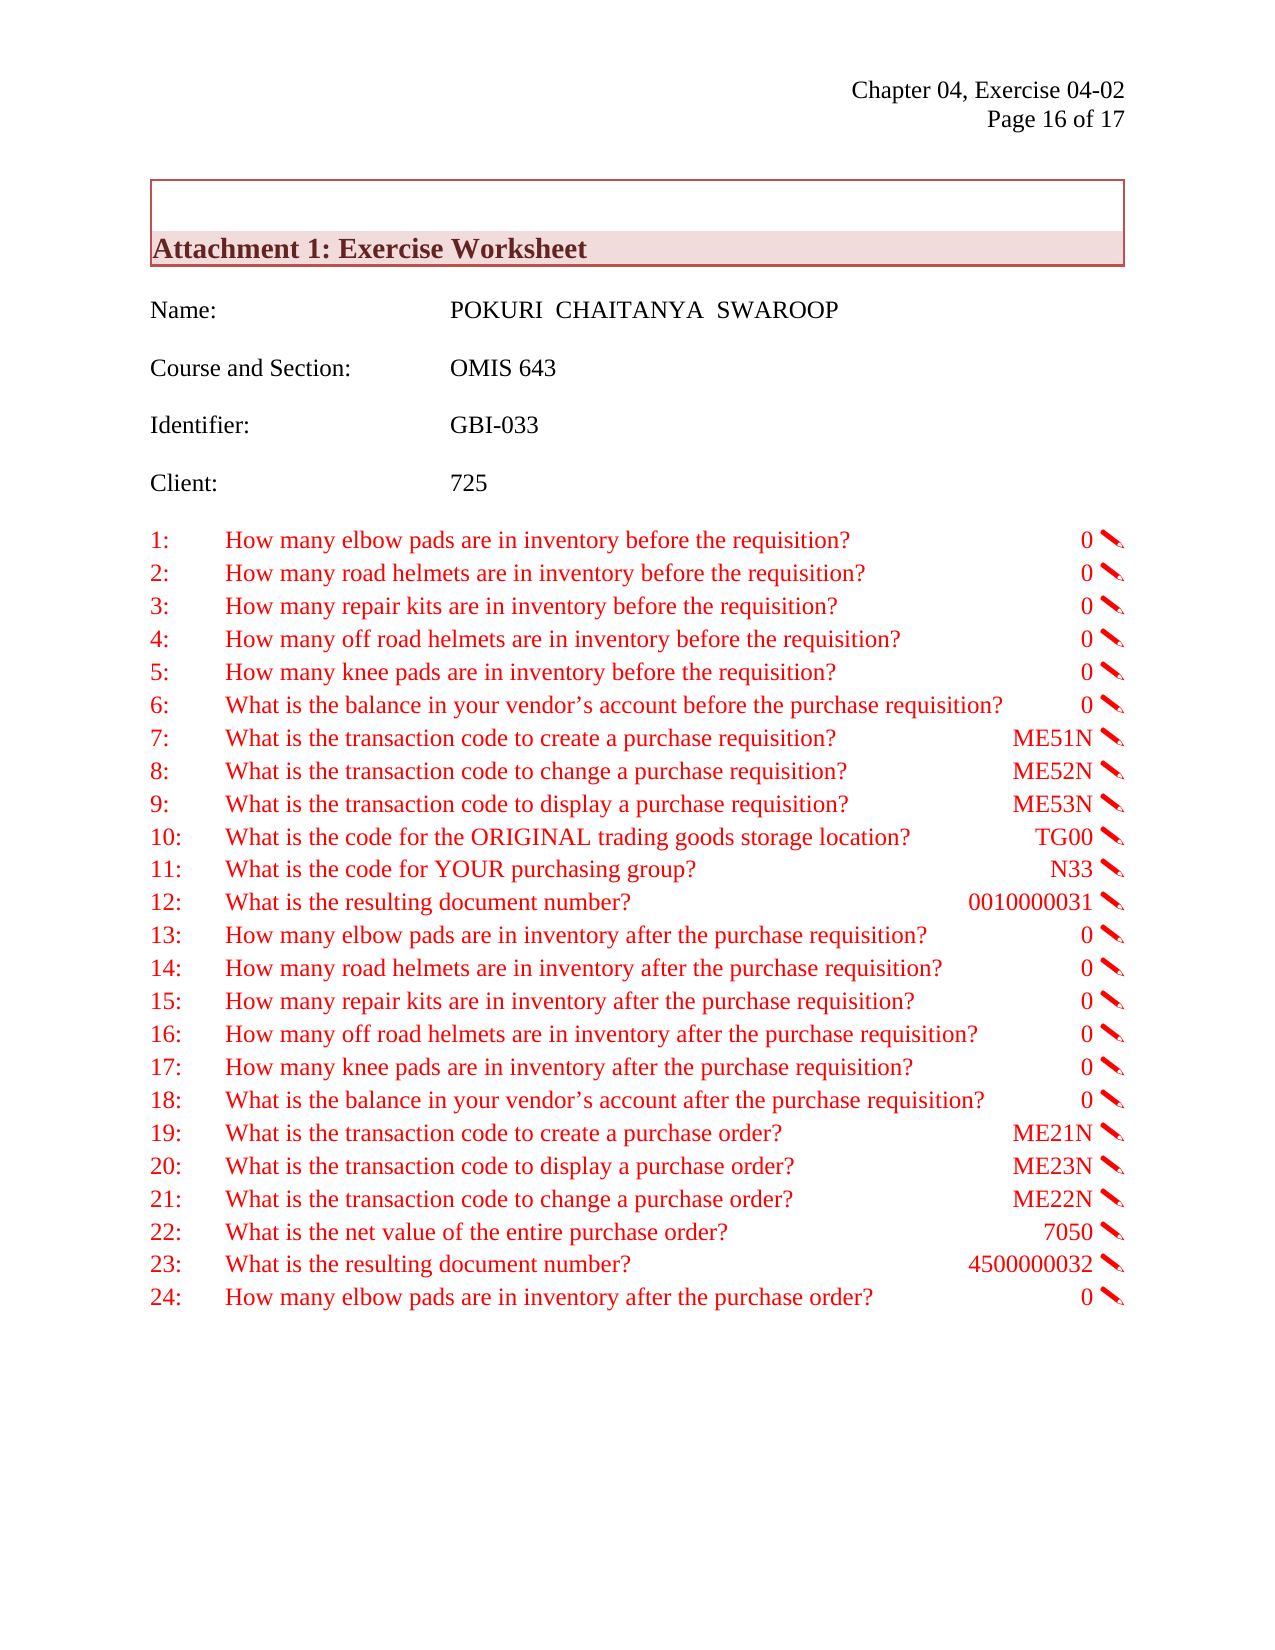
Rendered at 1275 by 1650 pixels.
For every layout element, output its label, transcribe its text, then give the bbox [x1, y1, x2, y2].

text What is the net value of the entire purchase order? 7050 [150, 1217, 1125, 1245]
text What is the resulting document number? 0010000031 [150, 887, 1125, 916]
text How many off road helmets are in inventory before the requisition? 0 [150, 624, 1125, 653]
text What is the transaction code to change a purchase order? ME22N [150, 1184, 1125, 1212]
text How many knee pads are in inventory after the purchase requisition? 0 [150, 1052, 1125, 1081]
text How many knee pads are in inventory before the requisition? 0 [150, 657, 1125, 686]
text What is the balance in your vendor’s account after the purchase requisition? 0 [150, 1085, 1125, 1114]
text How many road helmets are in inventory before the requisition? 0 [150, 558, 1125, 587]
text Course and Section: OMIS 643 [150, 353, 1125, 382]
text How many elbow pads are in inventory after the purchase requisition? 0 [150, 920, 1125, 949]
text How many off road helmets are in inventory after the purchase requisition? 0 [150, 1019, 1125, 1048]
text Client: 725 [150, 468, 1125, 497]
text Name: POKURI CHAITANYA SWAROOP [150, 295, 1125, 324]
text What is the balance in your vendor’s account before the purchase requisition? 0 [150, 690, 1125, 719]
text How many road helmets are in inventory after the purchase requisition? 0 [150, 953, 1125, 982]
text What is the transaction code to create a purchase requisition? ME51N [150, 723, 1125, 752]
text What is the transaction code to create a purchase order? ME21N [150, 1118, 1125, 1147]
text What is the code for YOUR purchasing group? N33 [150, 854, 1125, 883]
text What is the transaction code to display a purchase requisition? ME53N [150, 789, 1125, 817]
text What is the code for the ORIGINAL trading goods storage location? TG00 [150, 822, 1125, 850]
text What is the transaction code to display a purchase order? ME23N [150, 1151, 1125, 1179]
text How many elbow pads are in inventory after the purchase order? 0 [150, 1282, 1125, 1311]
text How many repair kits are in inventory before the requisition? 0 [150, 591, 1125, 620]
text What is the transaction code to change a purchase requisition? ME52N [150, 756, 1125, 784]
text Identifier: GBI-033 [150, 410, 1125, 439]
subtitle Attachment 1: Exercise Worksheet [152, 231, 1123, 264]
text How many repair kits are in inventory after the purchase requisition? 0 [150, 986, 1125, 1015]
text What is the resulting document number? 4500000032 [150, 1249, 1125, 1278]
text How many elbow pads are in inventory before the requisition? 0 [150, 525, 1125, 554]
